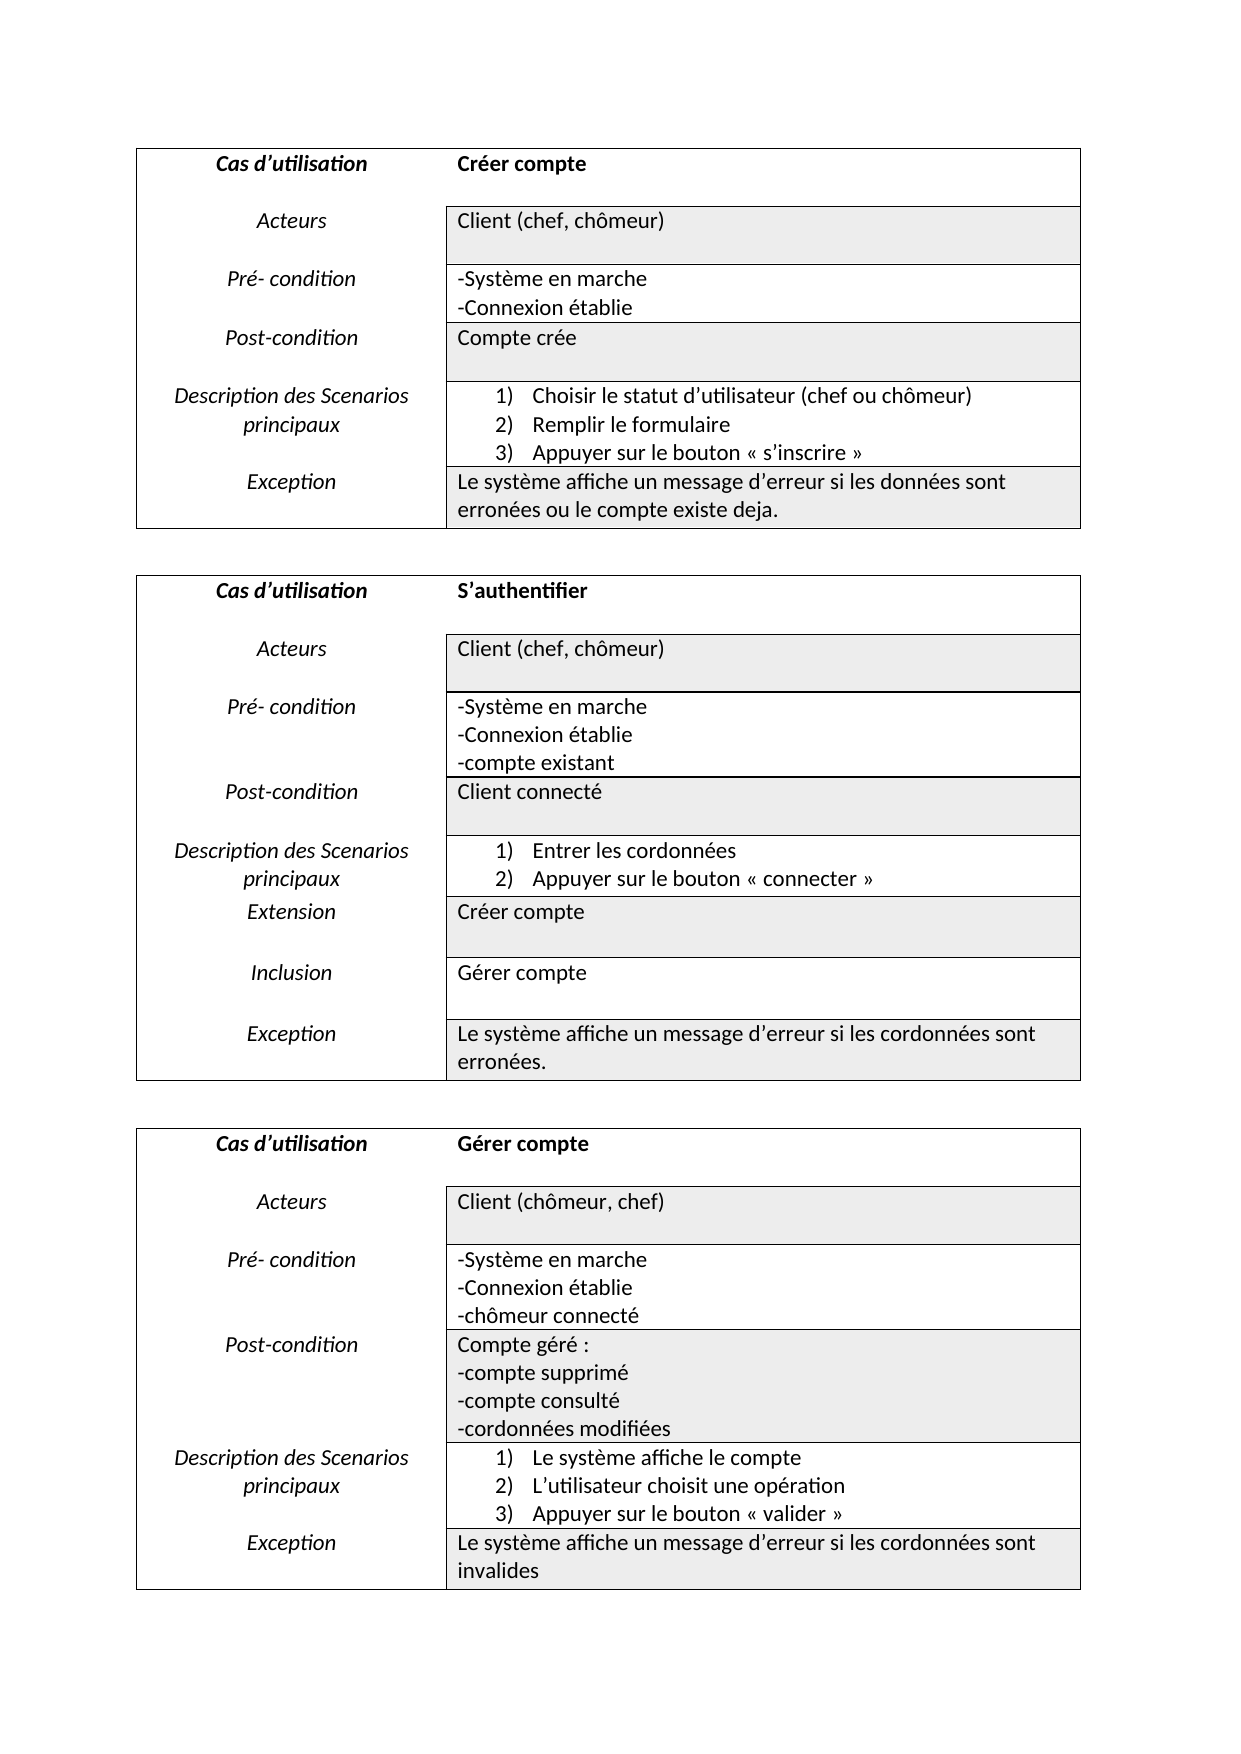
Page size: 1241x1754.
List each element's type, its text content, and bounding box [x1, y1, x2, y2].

table_cell Client connecté [447, 778, 1080, 835]
table_cell Gérer compte [447, 958, 1080, 1018]
table_cell Compte crée [447, 323, 1080, 381]
table_cell Client (chef, chômeur) [447, 207, 1080, 263]
table_cell Extension [137, 896, 446, 957]
table_cell Choisir le statut d’utilisateur (chef ou chômeur) Remplir le formulaire Appuyer sur le bouton « s’inscrire » [447, 382, 1080, 466]
table_cell Le système affiche un message d’erreur si les cordonnées sont invalides [447, 1529, 1080, 1589]
table_cell Exception [137, 1019, 446, 1080]
table_cell Exception [137, 466, 446, 527]
table_cell Post-condition [137, 1329, 446, 1442]
table_header Cas d’utilisation [137, 576, 446, 633]
table_cell Inclusion [137, 957, 446, 1018]
table_cell Le système affiche un message d’erreur si les données sont erronées ou le compte existe deja. [447, 467, 1080, 527]
table_cell Post-condition [137, 322, 446, 381]
table_cell Le système affiche un message d’erreur si les cordonnées sont erronées. [447, 1020, 1080, 1080]
table_header Gérer compte [446, 1129, 1080, 1186]
table_cell Pré- condition [137, 264, 446, 322]
table_cell Client (chef, chômeur) [447, 635, 1080, 691]
table_cell -Système en marche -Connexion établie -chômeur connecté [447, 1245, 1080, 1329]
table_header S’authentifier [446, 576, 1080, 633]
table_cell Description des Scenarios principaux [137, 381, 446, 466]
table_header Cas d’utilisation [137, 1129, 446, 1186]
table_cell Description des Scenarios principaux [137, 1442, 446, 1527]
table_cell Exception [137, 1528, 446, 1589]
table_cell Acteurs [137, 206, 446, 263]
table_header Cas d’utilisation [137, 149, 446, 206]
table_cell Post-condition [137, 776, 446, 835]
table_cell Client (chômeur, chef) [447, 1187, 1080, 1244]
table_cell Le système affiche le compte L’utilisateur choisit une opération Appuyer sur le bouton « valider » [447, 1443, 1080, 1527]
table_cell Description des Scenarios principaux [137, 835, 446, 896]
table_cell Créer compte [447, 897, 1080, 957]
table_cell Compte géré : -compte supprimé -compte consulté -cordonnées modifiées [447, 1330, 1080, 1442]
table_cell Entrer les cordonnées Appuyer sur le bouton « connecter » [447, 836, 1080, 896]
table_cell Pré- condition [137, 691, 446, 776]
table_cell Pré- condition [137, 1244, 446, 1329]
table_cell -Système en marche -Connexion établie -compte existant [447, 693, 1080, 776]
table_cell Acteurs [137, 634, 446, 691]
table_header Créer compte [446, 149, 1080, 206]
table_cell -Système en marche -Connexion établie [447, 265, 1080, 322]
table_cell Acteurs [137, 1186, 446, 1244]
